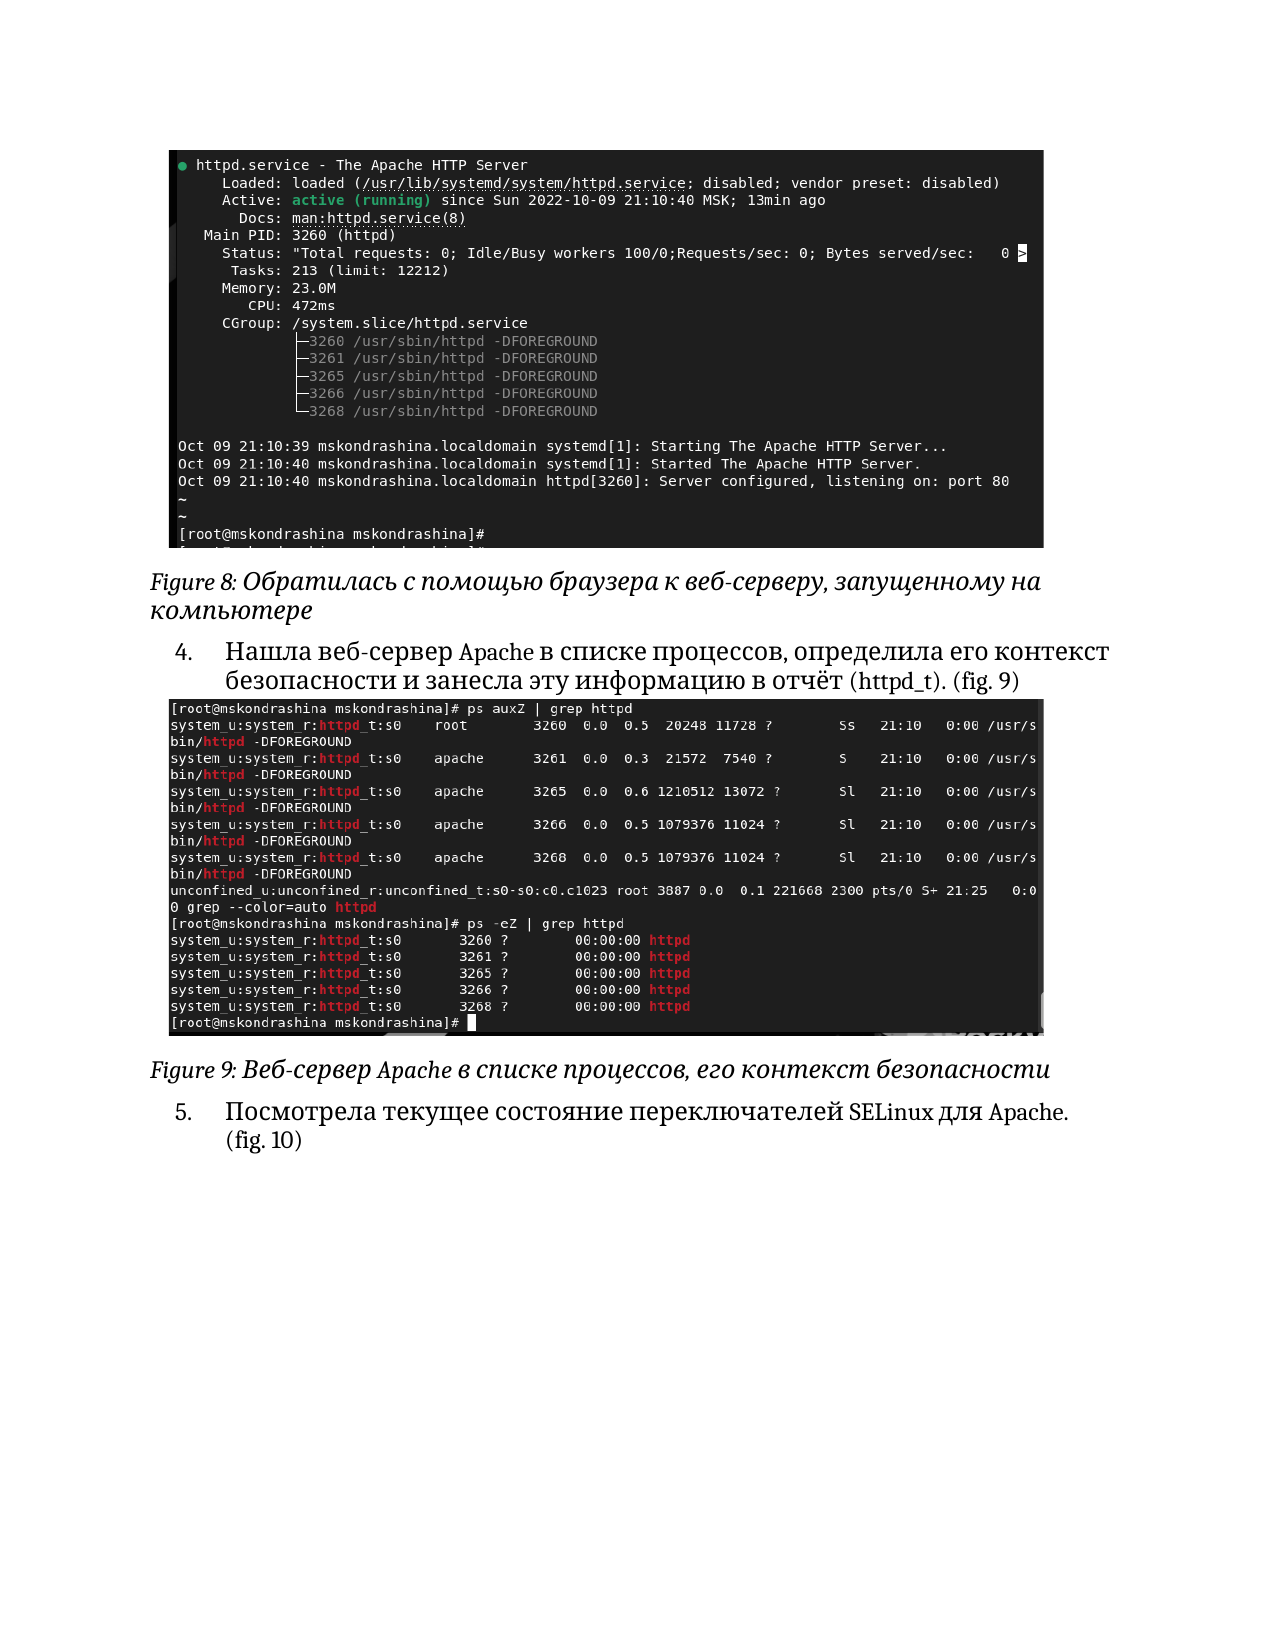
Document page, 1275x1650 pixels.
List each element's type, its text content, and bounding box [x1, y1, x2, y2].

list Посмотрела текущее состояние переключателей SELinux для Apache. (fig. 10) [175, 1098, 1125, 1155]
text Figure 9: Веб-сервер Apache в списке процессов, его контекст безопасности [150, 1056, 1125, 1085]
picture [168, 150, 1044, 548]
list Нашла веб-сервер Apache в списке процессов, определила его контекст безопасности и занесла эту информацию в отчёт (httpd_t). (fig. 9) [175, 638, 1125, 696]
text Figure 8: Обратилась с помощью браузера к веб-серверу, запущенному на компьютере [150, 568, 1125, 626]
picture [168, 699, 1044, 1036]
